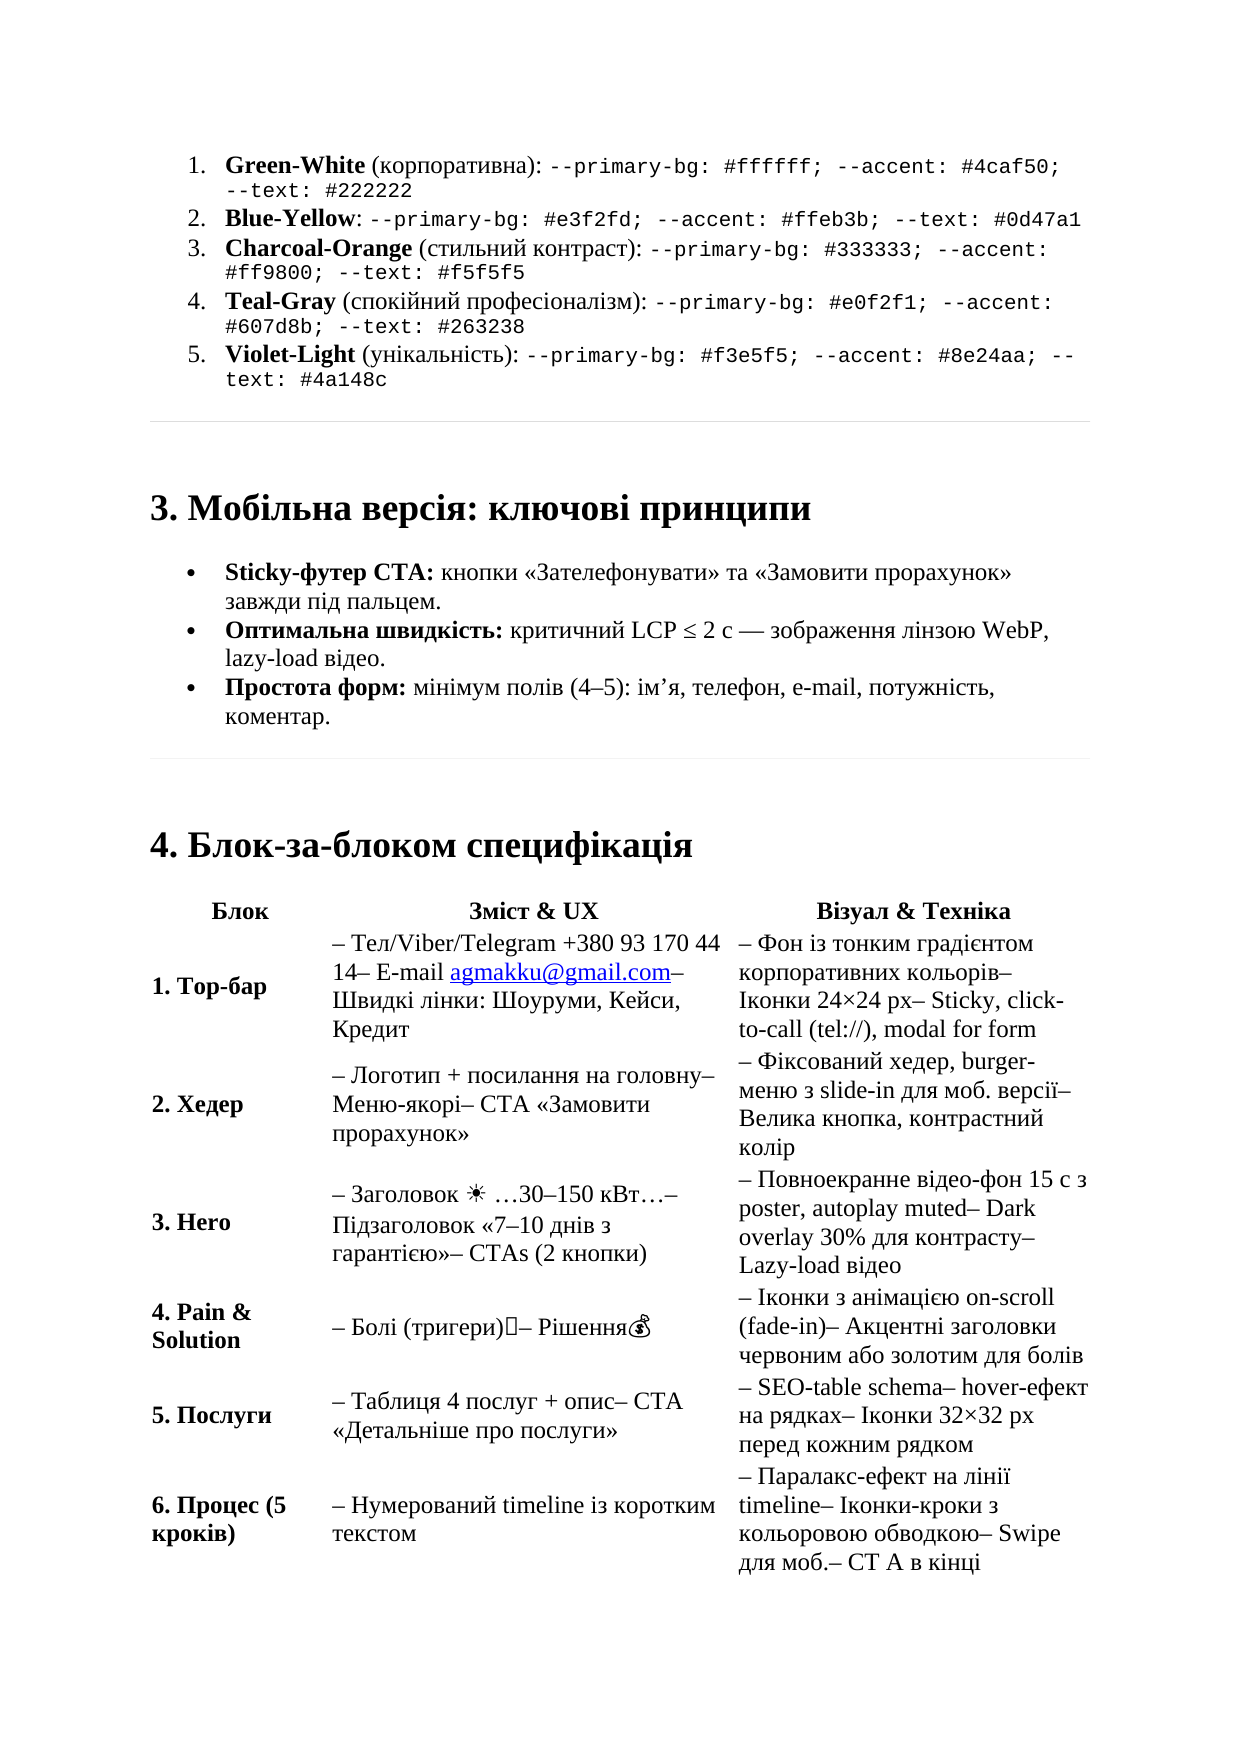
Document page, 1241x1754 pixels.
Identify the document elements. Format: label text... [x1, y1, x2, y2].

table_cell – Логотип + посилання на головну– Меню-якорі– CTA «Замовити прорахунок» [330, 1044, 737, 1162]
list Violet-Light (унікальність): --primary-bg: #f3e5f5; --accent: #8e24aa; --text: #4a148c [187, 339, 1090, 392]
table_cell – SEO-table schema– hover-ефект на рядках– Іконки 32×32 px перед кожним рядком [737, 1370, 1090, 1459]
list Blue-Yellow: --primary-bg: #e3f2fd; --accent: #ffeb3b; --text: #0d47a1 [187, 203, 1090, 233]
table_cell – Таблиця 4 послуг + опис– CTA «Детальніше про послуги» [330, 1370, 737, 1459]
table_cell – Фон із тонким градієнтом корпоративних кольорів– Іконки 24×24 px– Sticky, click-to-call (tel://), modal for form [737, 926, 1090, 1044]
table_cell 4. Pain & Solution [150, 1281, 330, 1370]
table_cell 6. Процес (5 кроків) [150, 1459, 330, 1577]
list Sticky-футер CTA: кнопки «Зателефонувати» та «Замовити прорахунок» завжди під пальцем. [187, 557, 1090, 615]
table_header Блок [150, 894, 330, 926]
table_header Візуал & Техніка [737, 894, 1090, 926]
table_cell 5. Послуги [150, 1370, 330, 1459]
table_cell – Нумерований timeline із коротким текстом [330, 1459, 737, 1577]
table_cell 2. Хедер [150, 1044, 330, 1162]
list Оптимальна швидкість: критичний LCP ≤ 2 с — зображення лінзою WebP, lazy-load відео. [187, 615, 1090, 672]
table_cell – Тел/Viber/Telegram +380 93 170 44 14– E-mail agmakku@gmail.com– Швидкі лінки: Шоуруми, Кейси, Кредит [330, 926, 737, 1044]
table_cell – Фіксований хедер, burger-меню з slide-in для моб. версії– Велика кнопка, контрастний колір [737, 1044, 1090, 1162]
table_cell – Заголовок ☀️ …30–150 кВт…– Підзаголовок «7–10 днів з гарантією»– CTAs (2 кнопки) [330, 1163, 737, 1281]
text 3. Мобільна версія: ключові принципи [150, 485, 1090, 528]
list Teal-Gray (спокійний професіоналізм): --primary-bg: #e0f2f1; --accent: #607d8b; --text: #263238 [187, 286, 1090, 339]
list Green-White (корпоративна): --primary-bg: #ffffff; --accent: #4caf50; --text: #222222 [187, 150, 1090, 203]
table_cell – Паралакс-ефект на лінії timeline– Іконки-кроки з кольоровою обводкою– Swipe для моб.– CT A в кінці [737, 1459, 1090, 1577]
table_cell 3. Hero [150, 1163, 330, 1281]
list Простота форм: мінімум полів (4–5): ім’я, телефон, e-mail, потужність, коментар. [187, 672, 1090, 730]
text 4. Блок-за-блоком специфікація [150, 822, 1090, 865]
table_header Зміст & UX [330, 894, 737, 926]
table_cell – Іконки з анімацією on-scroll (fade-in)– Акцентні заголовки червоним або золотим для болів [737, 1281, 1090, 1370]
table_cell – Повноекранне відео-фон 15 с з poster, autoplay muted– Dark overlay 30% для контрасту– Lazy-load відео [737, 1163, 1090, 1281]
table_cell 1. Top-бар [150, 926, 330, 1044]
table_cell – Болі (тригери)❌– Рішення💡💰🌱 [330, 1281, 737, 1370]
list Charcoal-Orange (стильний контраст): --primary-bg: #333333; --accent: #ff9800; --text: #f5f5f5 [187, 233, 1090, 286]
